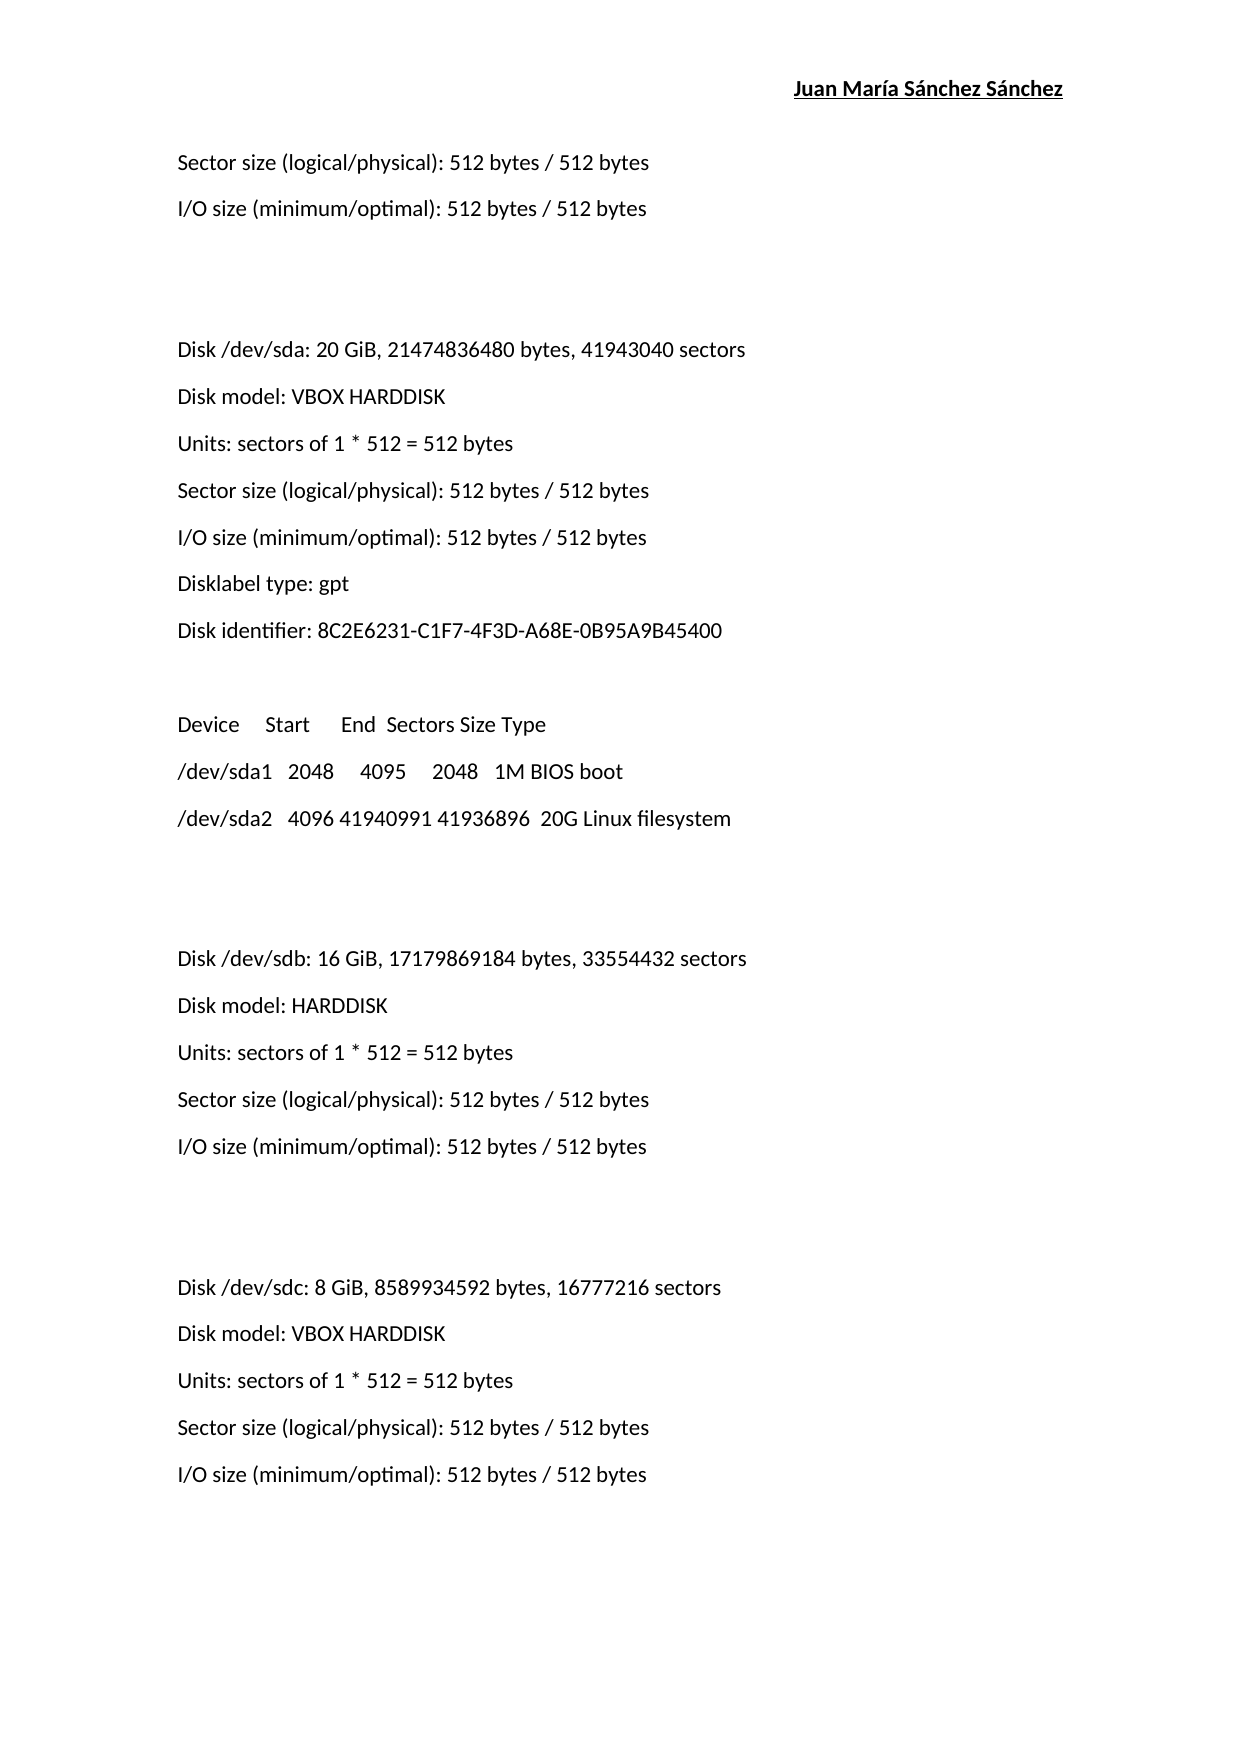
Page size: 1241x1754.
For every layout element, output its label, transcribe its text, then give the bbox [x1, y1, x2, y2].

text Disk /dev/sda: 20 GiB, 21474836480 bytes, 41943040 sectors [177, 335, 1063, 363]
text I/O size (minimum/optimal): 512 bytes / 512 bytes [177, 1460, 1063, 1488]
text Disk model: VBOX HARDDISK [177, 1319, 1063, 1347]
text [177, 194, 1063, 222]
text Units: sectors of 1 * 512 = 512 bytes [177, 1366, 1063, 1394]
text I/O size (minimum/optimal): 512 bytes / 512 bytes [177, 523, 1063, 551]
text /dev/sda1 2048 4095 2048 1M BIOS boot [177, 757, 1063, 785]
text Disk identifier: 8C2E6231-C1F7-4F3D-A68E-0B95A9B45400 [177, 616, 1063, 644]
text Units: sectors of 1 * 512 = 512 bytes [177, 429, 1063, 457]
text /dev/sda2 4096 41940991 41936896 20G Linux filesystem [177, 804, 1063, 832]
text Disklabel type: gpt [177, 569, 1063, 597]
text Device Start End Sectors Size Type [177, 710, 1063, 738]
text I/O size (minimum/optimal): 512 bytes / 512 bytes [177, 1132, 1063, 1160]
text Sector size (logical/physical): 512 bytes / 512 bytes [177, 1085, 1063, 1113]
text Sector size (logical/physical): 512 bytes / 512 bytes [177, 476, 1063, 504]
text Units: sectors of 1 * 512 = 512 bytes [177, 1038, 1063, 1066]
text Disk model: VBOX HARDDISK [177, 382, 1063, 410]
text Disk /dev/sdc: 8 GiB, 8589934592 bytes, 16777216 sectors [177, 1273, 1063, 1301]
text Disk /dev/sdb: 16 GiB, 17179869184 bytes, 33554432 sectors [177, 944, 1063, 972]
text Disk model: HARDDISK [177, 991, 1063, 1019]
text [177, 1413, 1063, 1441]
text Sector size (logical/physical): 512 bytes / 512 bytes [177, 148, 1063, 176]
